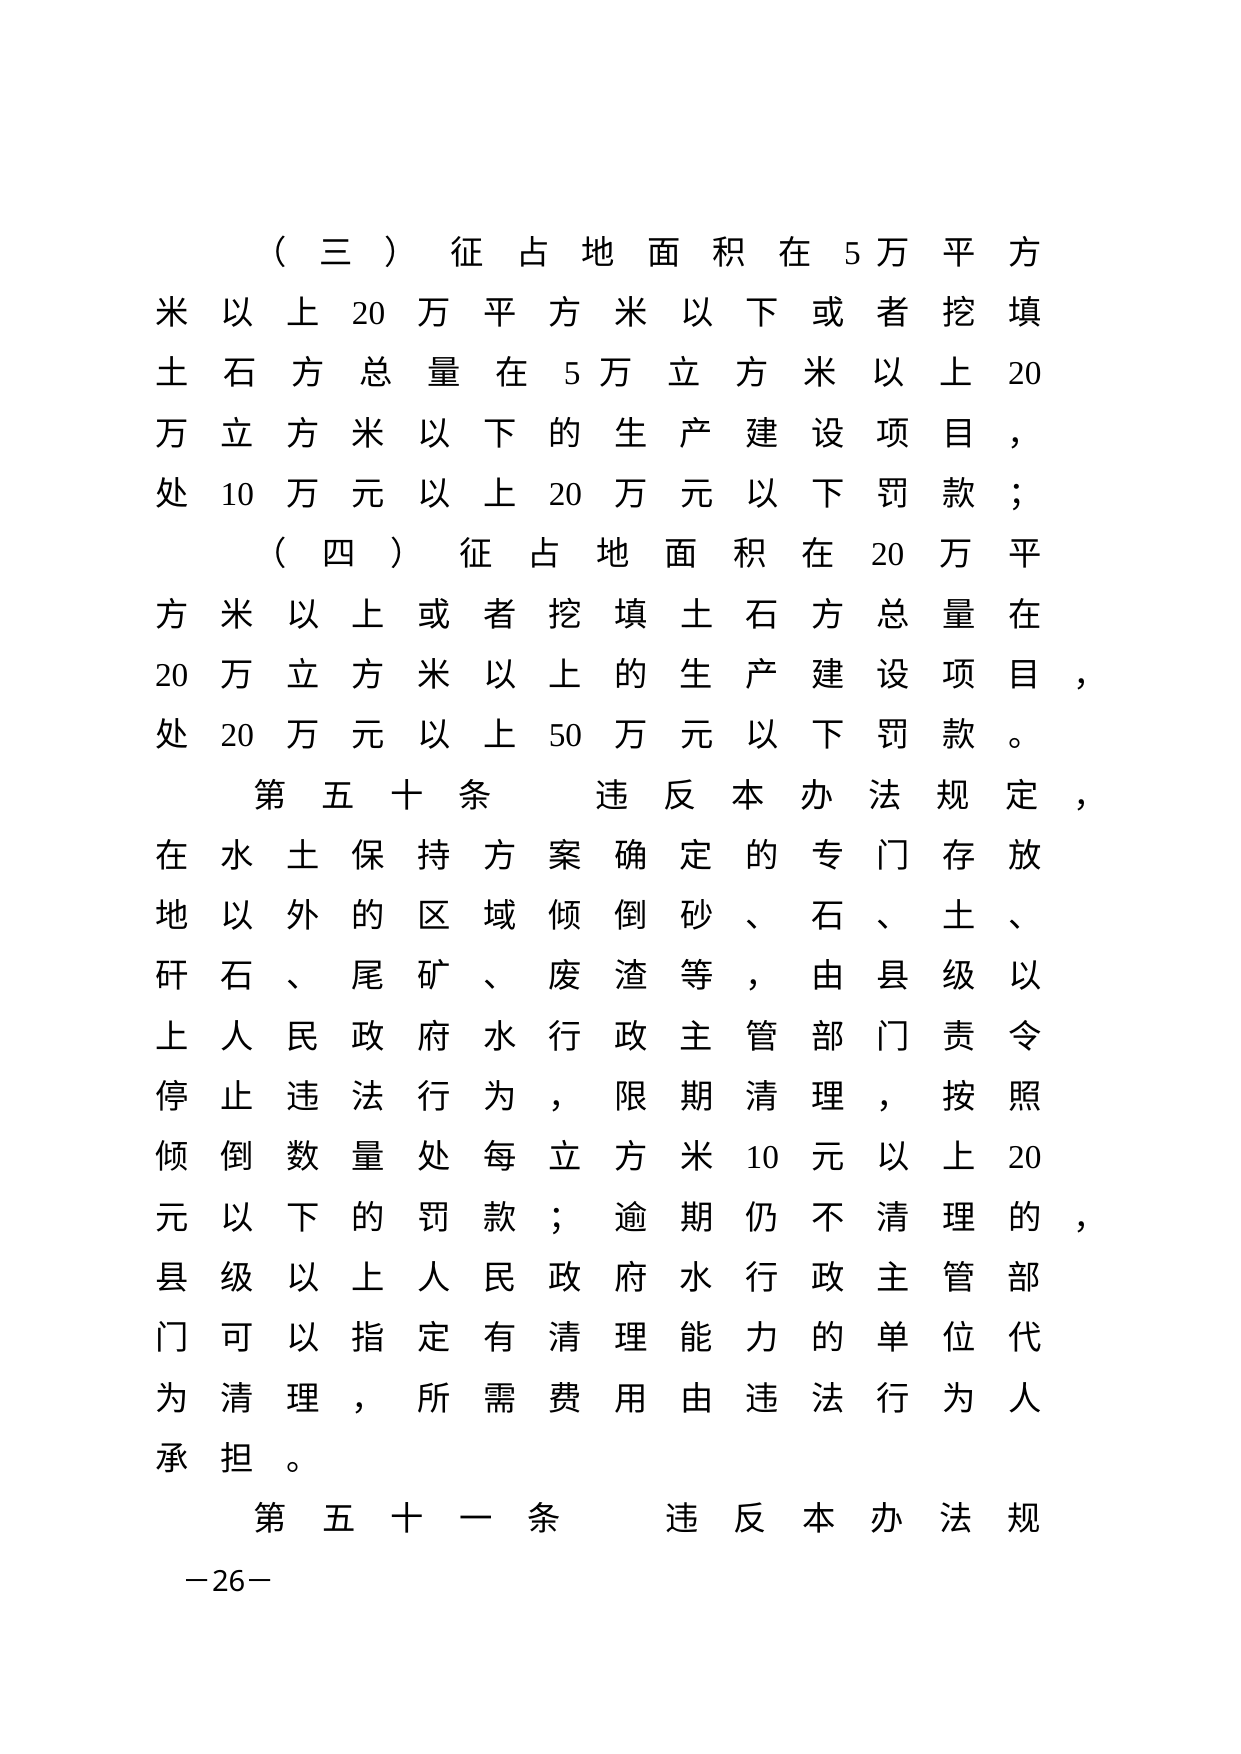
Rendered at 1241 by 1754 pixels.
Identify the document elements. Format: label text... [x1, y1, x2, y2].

text 第五十一条 违反本办法规定，开办生产建设项目或者从事其他生产建设活动造成水土流失不进行治理的，县级以上人民政府水行政主管部门责令限期治理，逾期仍不治理的，可指定有治理能力的单位代为治理，所需费用由违法行为人承担。 [155, 1486, 1073, 1546]
text （四）征占地面积在20万平方米以上或者挖填土石方总量在20万立方米以上的生产建设项目，处20万元以上50万元以下罚款。 [155, 521, 1073, 762]
text （三）征占地面积在5万平方米以上20万平方米以下或者挖填土石方总量在5万立方米以上20万立方米以下的生产建设项目，处10万元以上20万元以下罚款； [155, 219, 1073, 521]
text 第五十条 违反本办法规定，在水土保持方案确定的专门存放地以外的区域倾倒砂、石、土、矸石、尾矿、废渣等，由县级以上人民政府水行政主管部门责令停止违法行为，限期清理，按照倾倒数量处每立方米10元以上20元以下的罚款；逾期仍不清理的，县级以上人民政府水行政主管部门可以指定有清理能力的单位代为清理，所需费用由违法行为人承担。 [155, 762, 1073, 1486]
